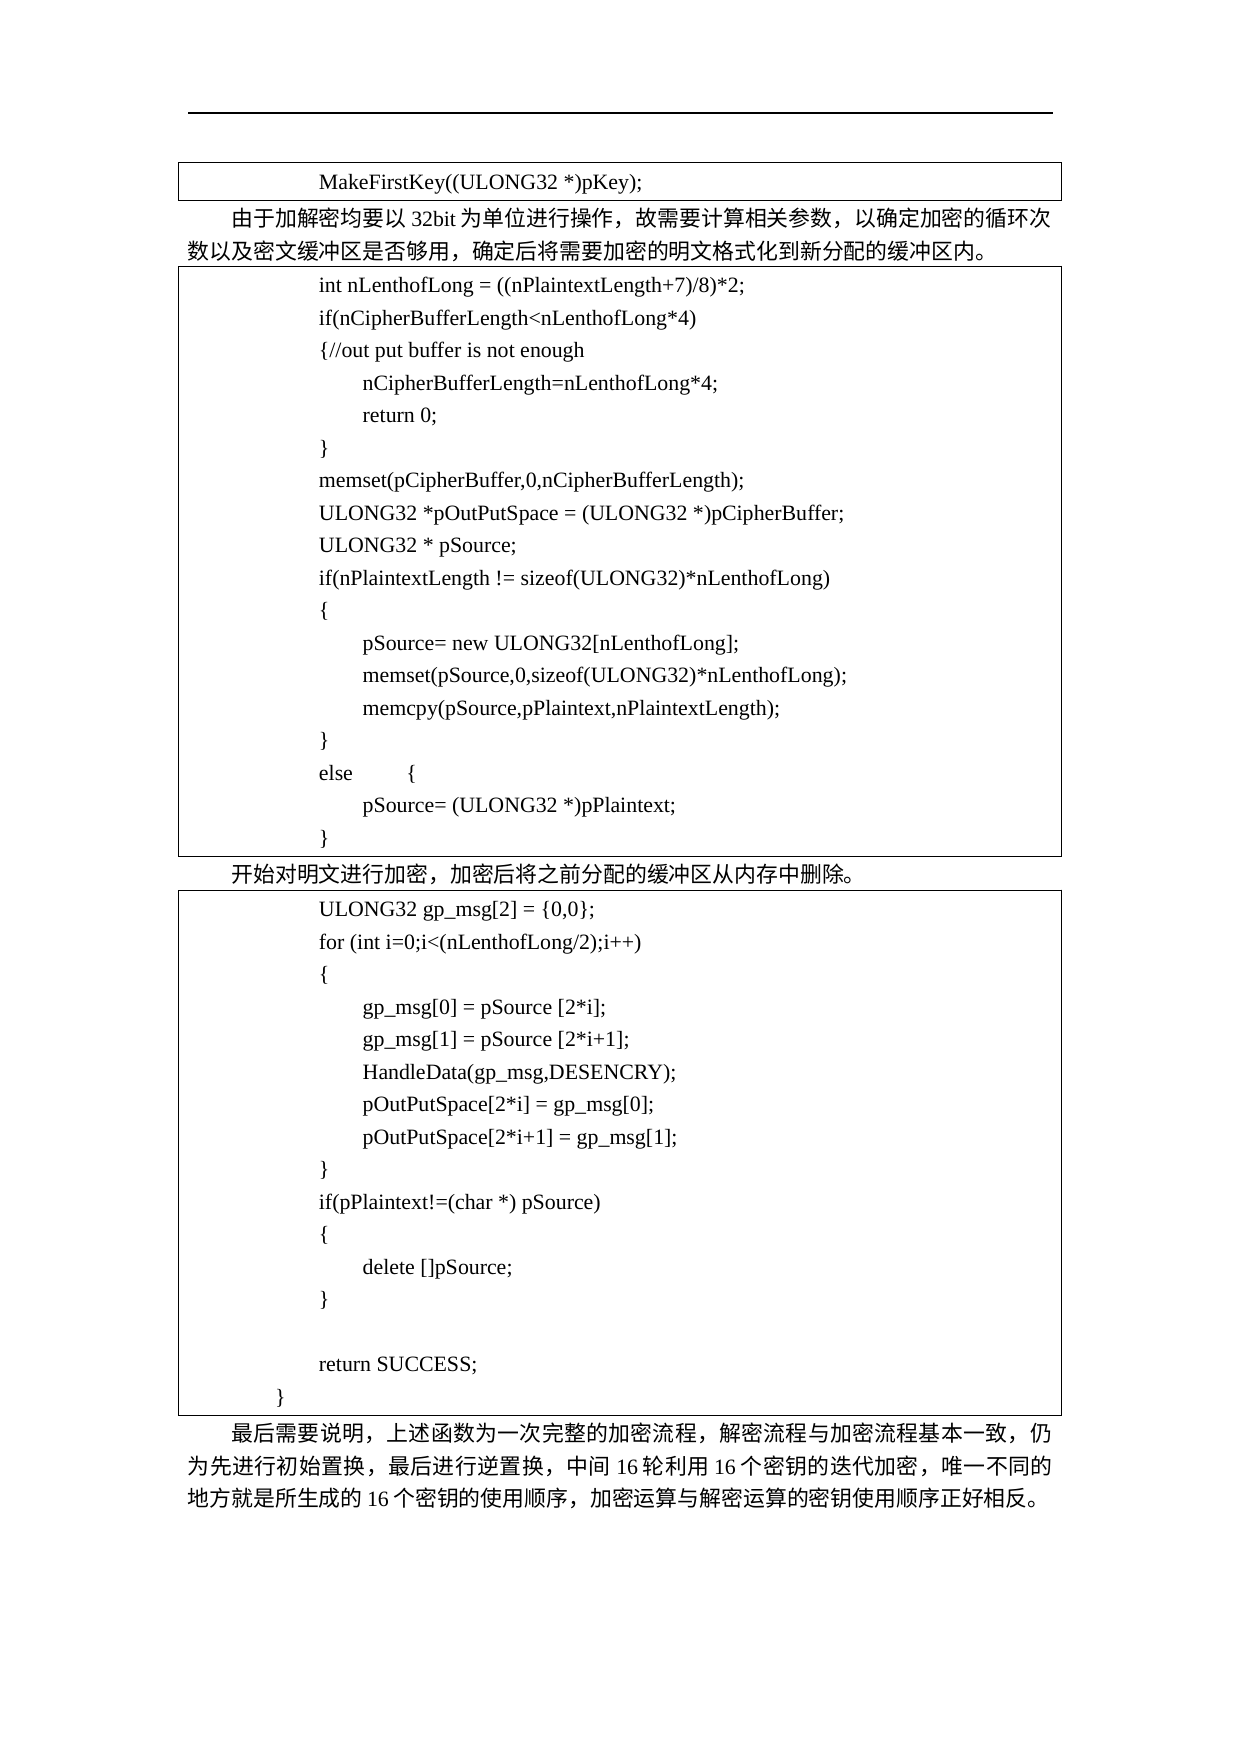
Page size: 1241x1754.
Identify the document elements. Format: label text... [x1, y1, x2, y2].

text int nLenthofLong = ((nPlaintextLength+7)/8)*2; [179, 267, 1061, 301]
text gp_msg[0] = pSource [2*i]; [187, 990, 1053, 1023]
text HandleData(gp_msg,DESENCRY); [187, 1055, 1053, 1088]
text nCipherBufferLength=nLenthofLong*4; [187, 366, 1053, 399]
text 由于加解密均要以32bit为单位进行操作，故需要计算相关参数，以确定加密的循环次数以及密文缓冲区是否够用，确定后将需要加密的明文格式化到新分配的缓冲区内。 [187, 201, 1053, 266]
text if(pPlaintext!=(char *) pSource) [187, 1185, 1053, 1218]
text } [179, 1377, 1061, 1415]
text 最后需要说明，上述函数为一次完整的加密流程，解密流程与加密流程基本一致，仍为先进行初始置换，最后进行逆置换，中间16轮利用16个密钥的迭代加密，唯一不同的地方就是所生成的16个密钥的使用顺序，加密运算与解密运算的密钥使用顺序正好相反。 [187, 1416, 1053, 1513]
text 开始对明文进行加密，加密后将之前分配的缓冲区从内存中删除。 [187, 857, 1053, 889]
text gp_msg[1] = pSource [2*i+1]; [187, 1023, 1053, 1055]
text delete []pSource; [187, 1250, 1053, 1283]
text MakeFirstKey((ULONG32 *)pKey); [179, 163, 1061, 200]
text pOutPutSpace[2*i+1] = gp_msg[1]; [187, 1120, 1053, 1153]
text } [187, 724, 1053, 756]
text { [187, 594, 1053, 626]
text pOutPutSpace[2*i] = gp_msg[0]; [187, 1088, 1053, 1120]
text else { [187, 756, 1053, 789]
text } [187, 1283, 1053, 1315]
text ULONG32 * pSource; [187, 529, 1053, 561]
text } [187, 1153, 1053, 1185]
text memcpy(pSource,pPlaintext,nPlaintextLength); [187, 691, 1053, 724]
text ULONG32 *pOutPutSpace = (ULONG32 *)pCipherBuffer; [187, 496, 1053, 529]
text return SUCCESS; [187, 1348, 1053, 1377]
text { [187, 1218, 1053, 1250]
text return 0; [187, 399, 1053, 431]
text if(nPlaintextLength != sizeof(ULONG32)*nLenthofLong) [187, 561, 1053, 594]
text } [187, 431, 1053, 464]
text } [179, 818, 1061, 856]
text {//out put buffer is not enough [187, 334, 1053, 366]
text for (int i=0;i<(nLenthofLong/2);i++) [187, 925, 1053, 958]
text ULONG32 gp_msg[2] = {0,0}; [179, 891, 1061, 925]
text if(nCipherBufferLength<nLenthofLong*4) [187, 301, 1053, 334]
text memset(pCipherBuffer,0,nCipherBufferLength); [187, 464, 1053, 496]
text memset(pSource,0,sizeof(ULONG32)*nLenthofLong); [187, 659, 1053, 691]
text pSource= (ULONG32 *)pPlaintext; [187, 789, 1053, 818]
text pSource= new ULONG32[nLenthofLong]; [187, 626, 1053, 659]
text { [187, 958, 1053, 990]
